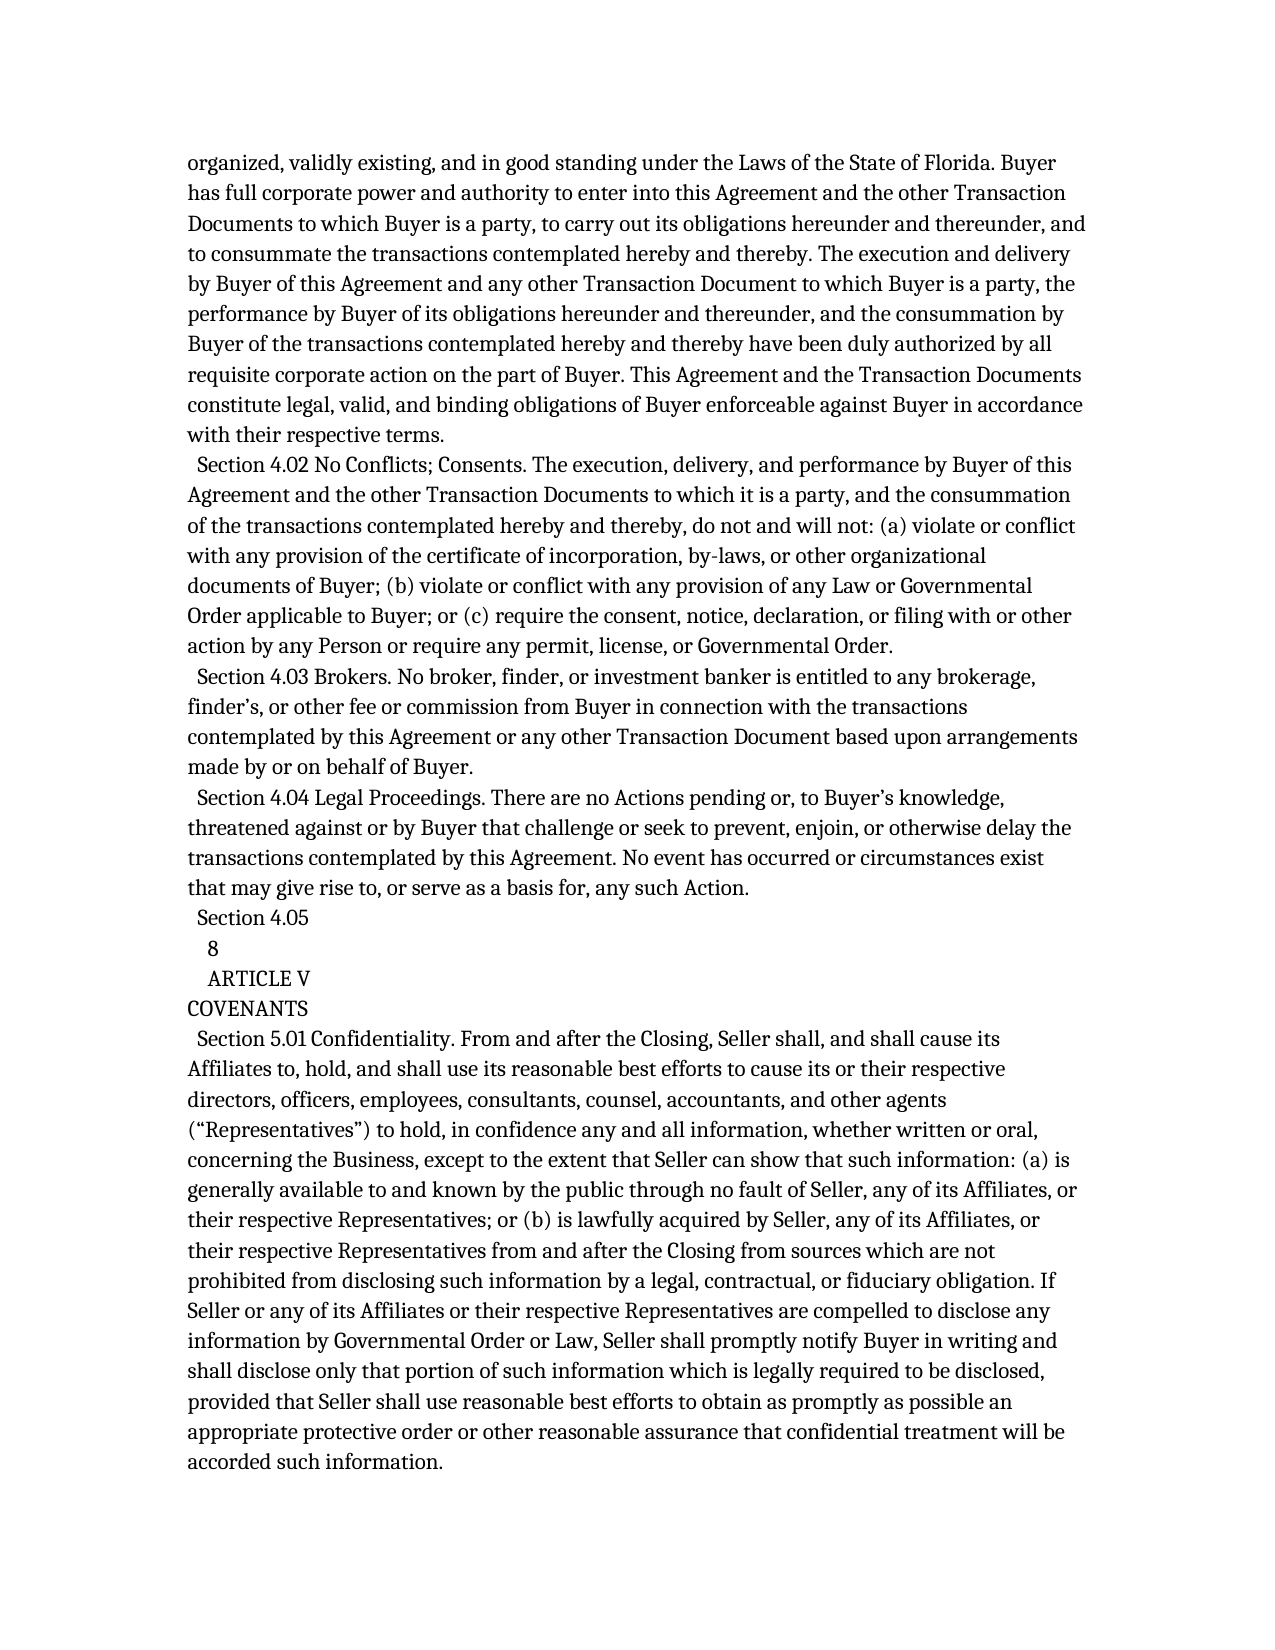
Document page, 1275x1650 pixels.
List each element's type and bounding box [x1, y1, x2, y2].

text [187, 150, 1087, 1475]
